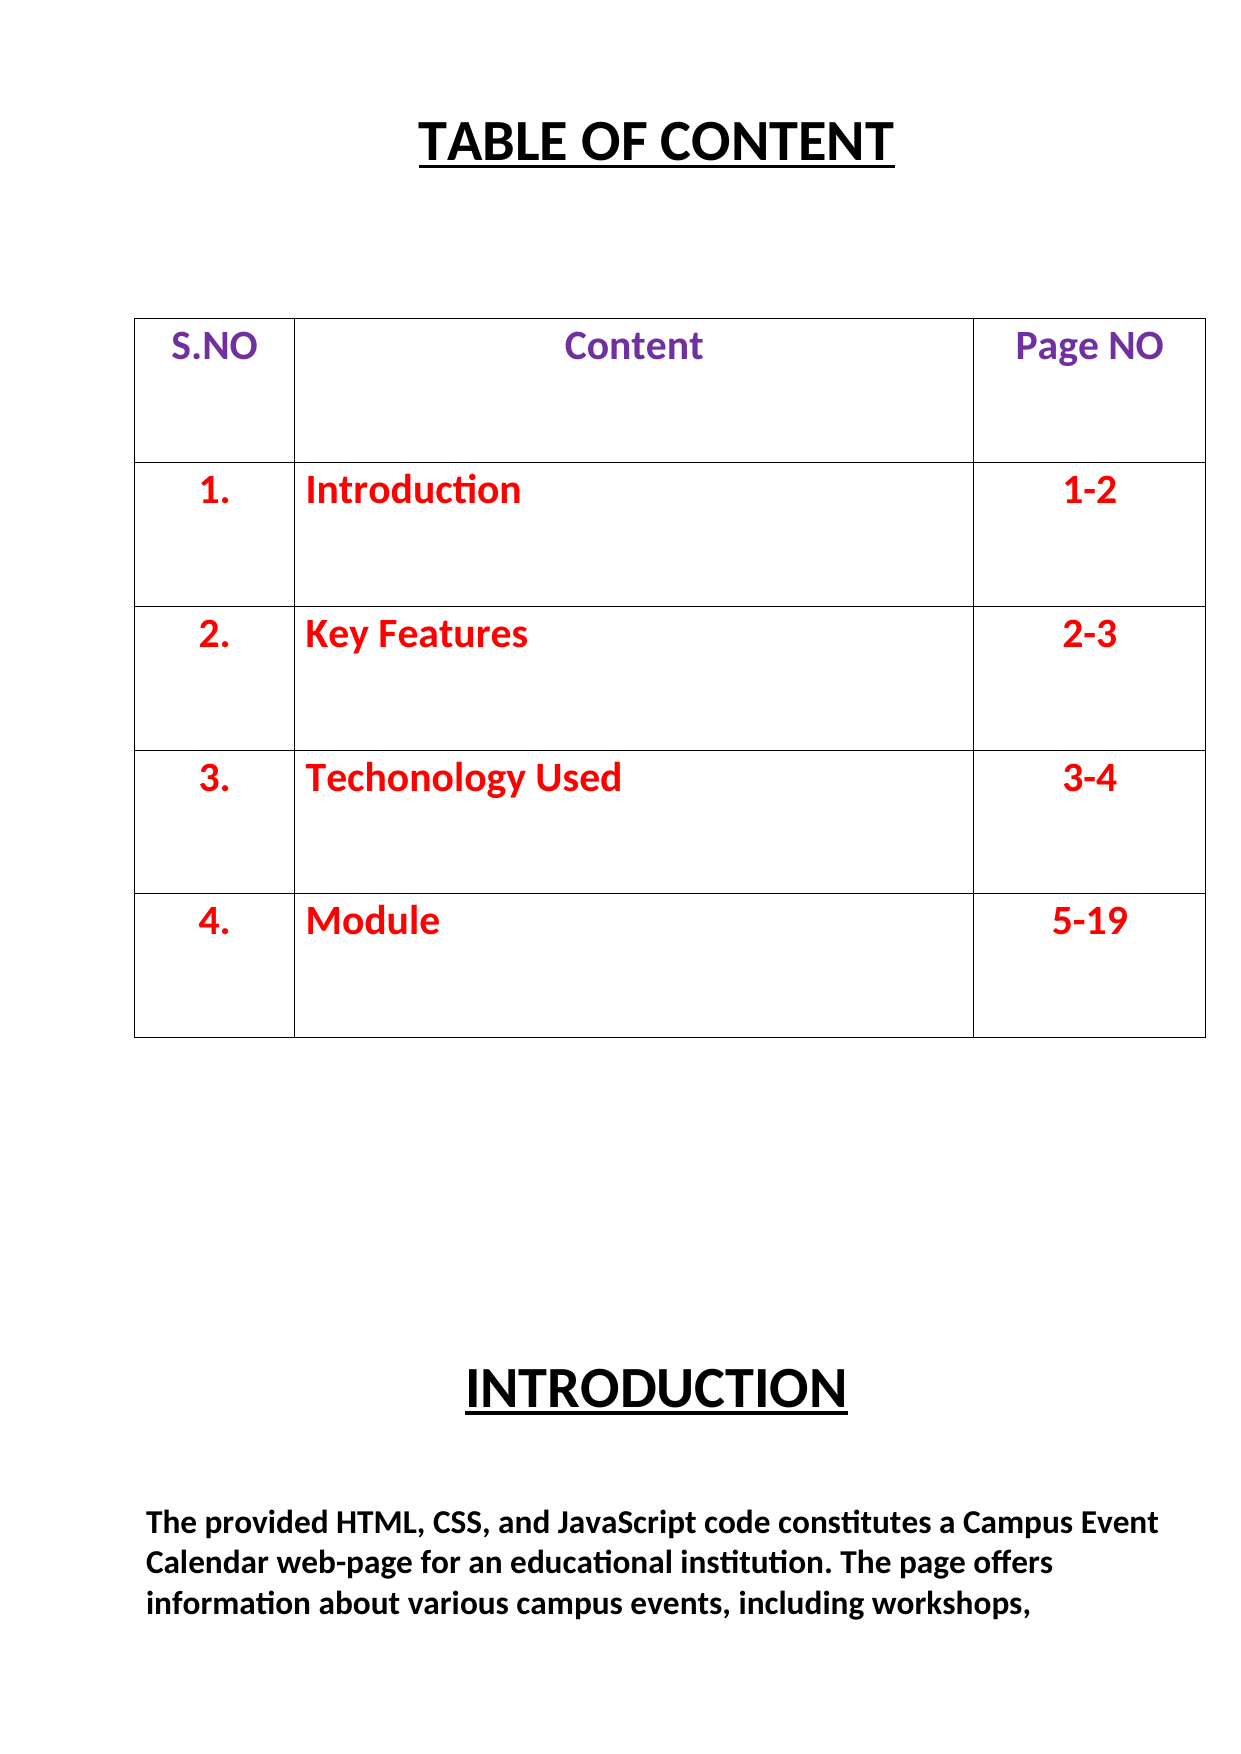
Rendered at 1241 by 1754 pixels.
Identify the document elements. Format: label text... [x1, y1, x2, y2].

subtitle INTRODUCTION [146, 1350, 1167, 1422]
table_cell 3-4 [974, 751, 1205, 893]
table_cell 3. [135, 751, 294, 893]
table_cell 4. [135, 894, 294, 1037]
table_cell 2-3 [974, 607, 1205, 749]
table_header Page NO [974, 319, 1205, 462]
table_cell 5-19 [974, 894, 1205, 1037]
table_cell Techonology Used [295, 751, 973, 893]
table_header S.NO [135, 319, 294, 462]
table_header Content [295, 319, 973, 462]
table_cell Introduction [295, 463, 973, 606]
table_cell Module [295, 894, 973, 1037]
table_cell 2. [135, 607, 294, 749]
text TABLE OF CONTENT [146, 104, 1167, 175]
table_cell Key Features [295, 607, 973, 749]
table_cell 1. [135, 463, 294, 606]
table_cell 1-2 [974, 463, 1205, 606]
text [146, 1501, 1167, 1623]
